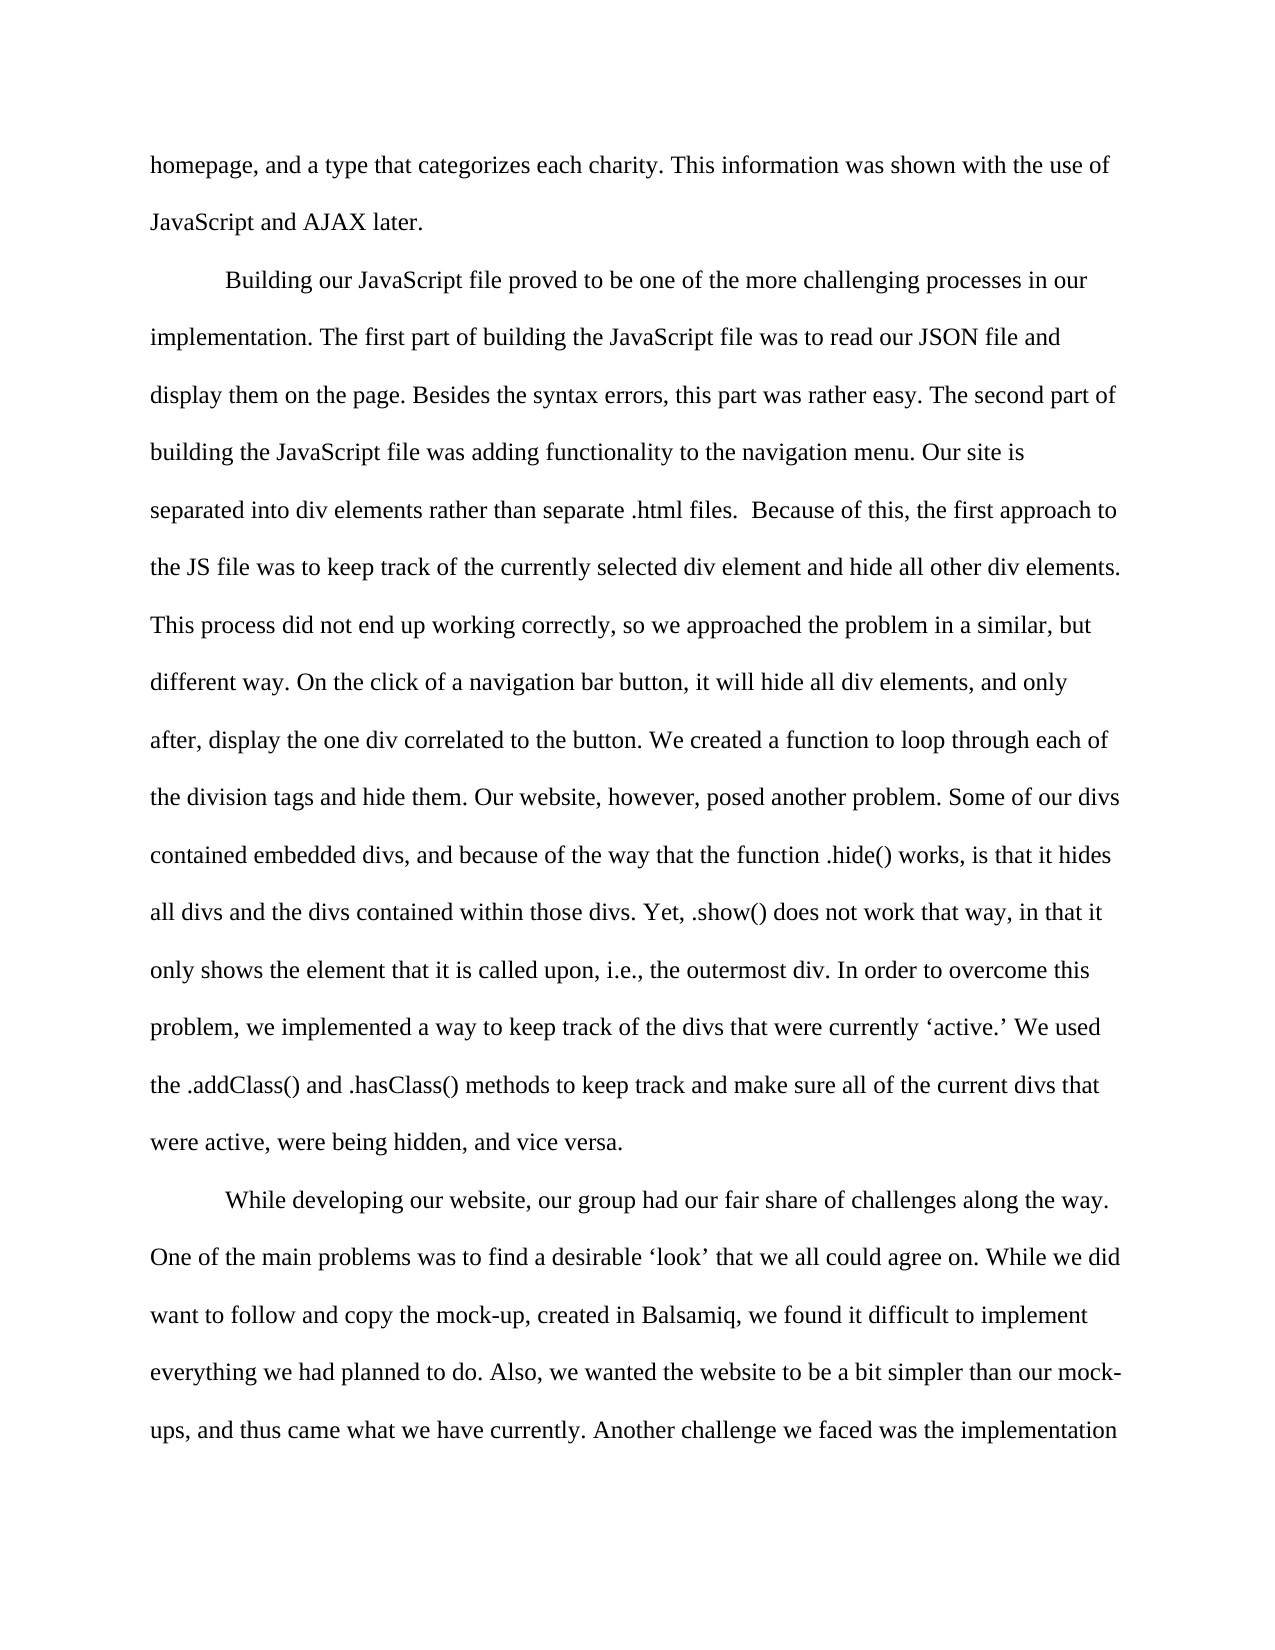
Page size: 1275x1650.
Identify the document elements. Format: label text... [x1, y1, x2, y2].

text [150, 1185, 1125, 1444]
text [150, 150, 1125, 236]
text Building our JavaScript file proved to be one of the more challenging processes in our implementation. The first part of building the JavaScript file was to read our JSON file and display them on the page. Besides the syntax errors, this part was rather easy. The second part of building the JavaScript file was adding functionality to the navigation menu. Our site is separated into div elements rather than separate .html files. Because of this, the first approach to the JS file was to keep track of the currently selected div element and hide all other div elements. This process did not end up working correctly, so we approached the problem in a similar, but different way. On the click of a navigation bar button, it will hide all div elements, and only after, display the one div correlated to the button. We created a function to loop through each of the division tags and hide them. Our website, however, posed another problem. Some of our divs contained embedded divs, and because of the way that the function .hide() works, is that it hides all divs and the divs contained within those divs. Yet, .show() does not work that way, in that it only shows the element that it is called upon, i.e., the outermost div. In order to overcome this problem, we implemented a way to keep track of the divs that were currently ‘active.’ We used the .addClass() and .hasClass() methods to keep track and make sure all of the current divs that were active, were being hidden, and vice versa. [150, 265, 1125, 1156]
